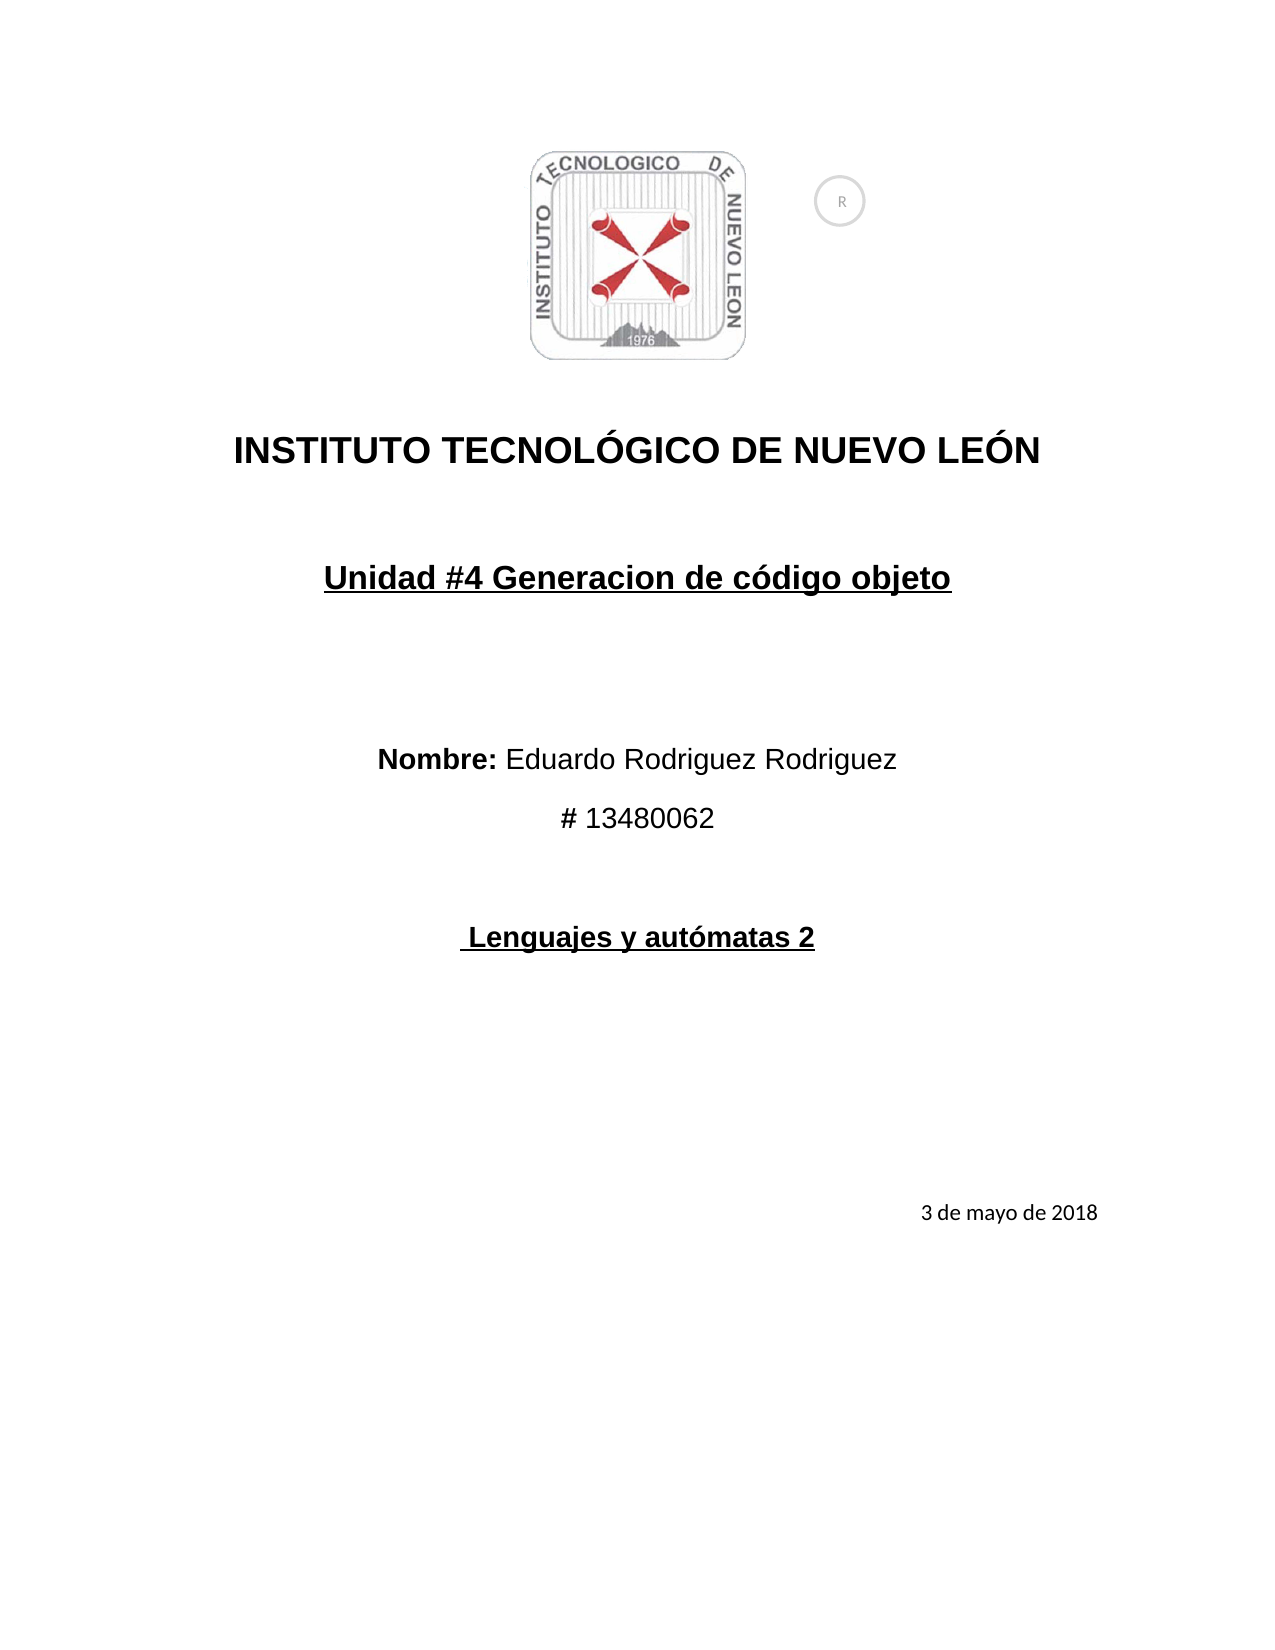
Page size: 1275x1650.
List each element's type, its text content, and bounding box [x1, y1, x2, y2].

text INSTITUTO TECNOLÓGICO DE NUEVO LEÓN [177, 428, 1098, 471]
text 3 de mayo de 2018 [177, 1198, 1098, 1226]
text Unidad #4 Generacion de código objeto [177, 558, 1098, 596]
text # 13480062 [177, 801, 1098, 834]
text Nombre: Eduardo Rodriguez Rodriguez [177, 742, 1098, 775]
picture [523, 147, 752, 364]
text Lenguajes y autómatas 2 [177, 920, 1098, 953]
